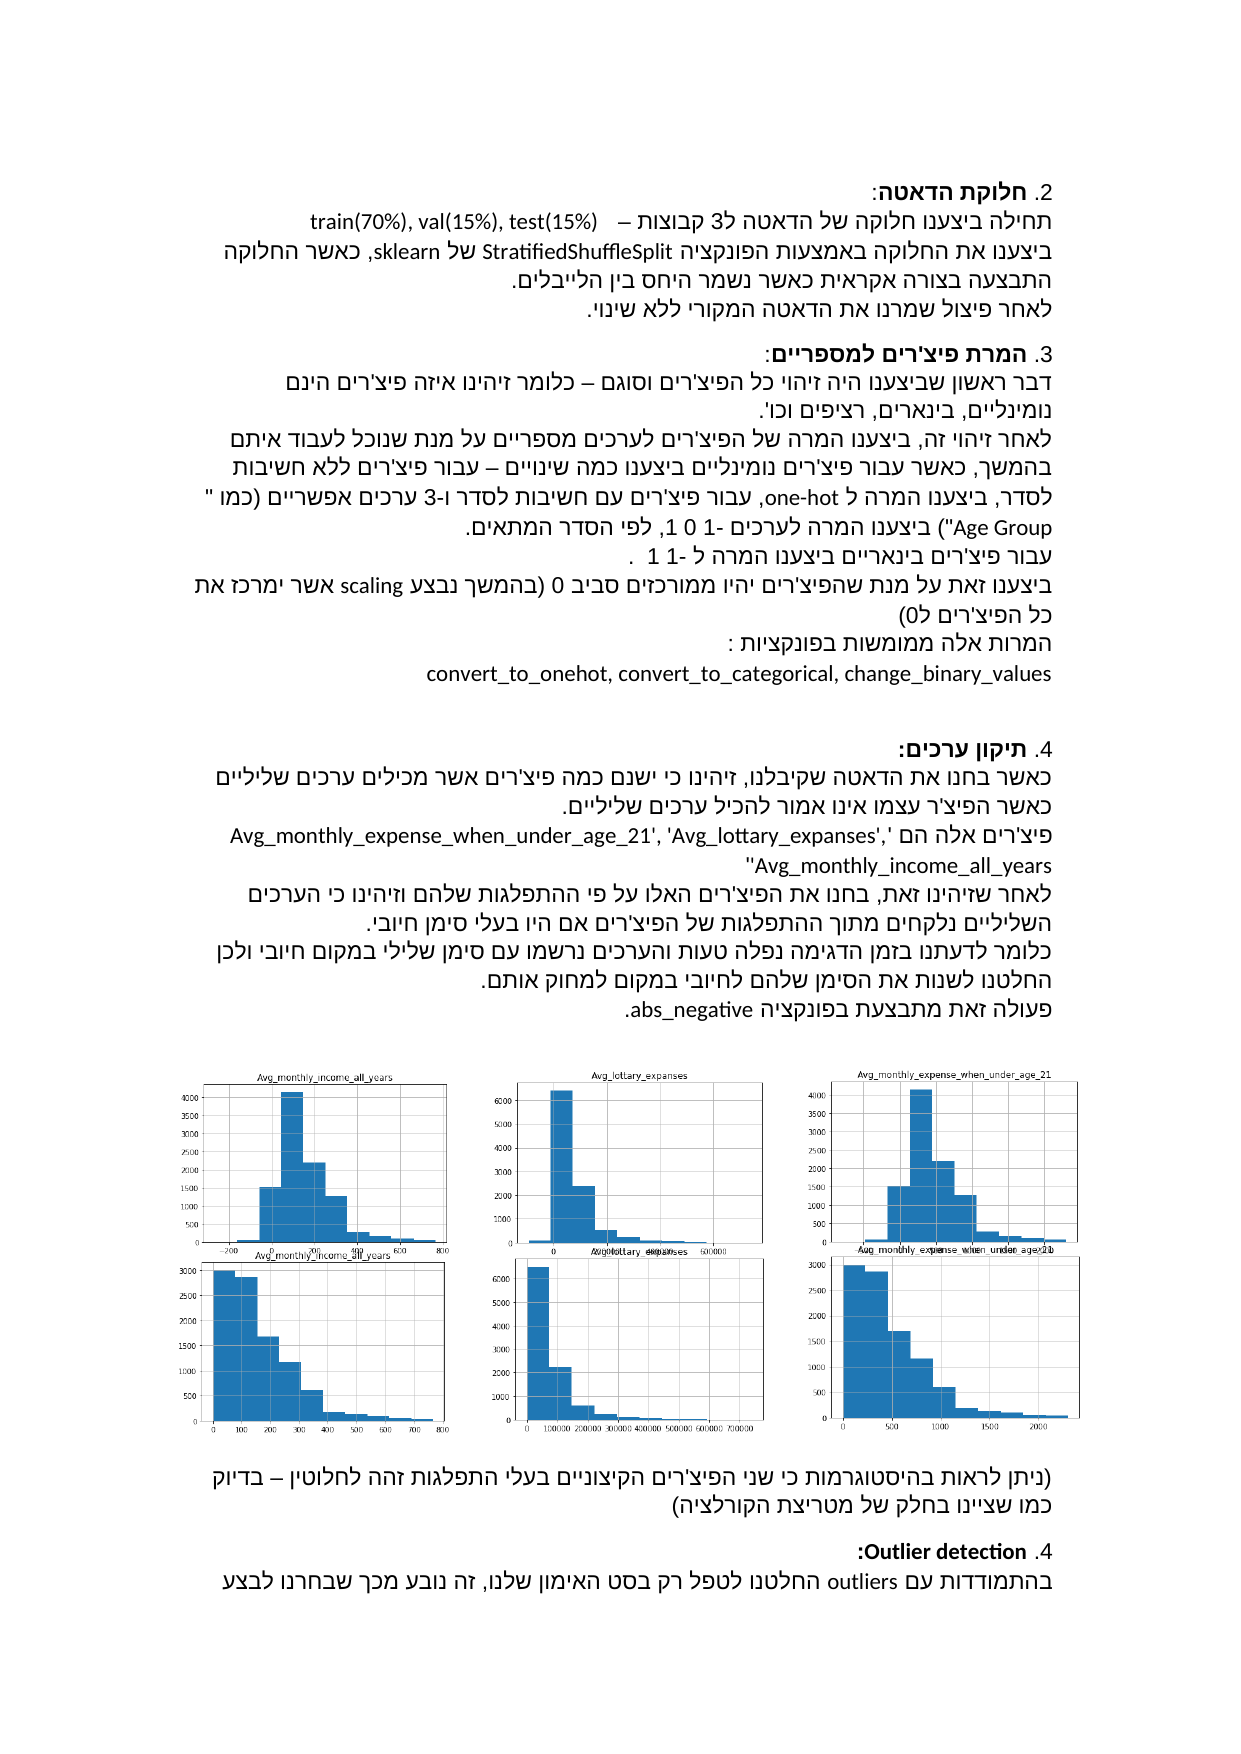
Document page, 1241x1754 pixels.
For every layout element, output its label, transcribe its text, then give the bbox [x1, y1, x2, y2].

text (ניתן לראות בהיסטוגרמות כי שני הפיצ'רים הקיצוניים בעלי התפלגות זהה לחלוטין – בדיוק כמו שציינו בחלק של מטריצת הקורלציה) [187, 1464, 1053, 1519]
picture [487, 1066, 768, 1437]
text 2. חלוקת הדאטה: תחילה ביצענו חלוקה של הדאטה ל3 קבוצות – train(70%), val(15%), test(15%) ביצענו את החלוקה באמצעות הפונקציה StratifiedShuffleSplit של sklearn, כאשר החלוקה התבצעה בצורה אקראית כאשר נשמר היחס בין הלייבלים. לאחר פיצול שמרנו את הדאטה המקורי ללא שינוי. [187, 150, 1053, 322]
text 4. תיקון ערכים: כאשר בחנו את הדאטה שקיבלנו, זיהינו כי ישנם כמה פיצ'רים אשר מכילים ערכים שליליים כאשר הפיצ'ר עצמו אינו אמור להכיל ערכים שליליים. פיצ'רים אלה הם 'Avg_monthly_expense_when_under_age_21', 'Avg_lottary_expanses', 'Avg_monthly_income_all_years' לאחר שזיהינו זאת, בחנו את הפיצ'רים האלו על פי ההתפלגות שלהם וזיהינו כי הערכים השליליים נלקחים מתוך ההתפלגות של הפיצ'רים אם היו בעלי סימן חיובי. כלומר לדעתנו בזמן הדגימה נפלה טעות והערכים נרשמו עם סימן שלילי במקום חיובי ולכן החלטנו לשנות את הסימן שלהם לחיובי במקום למחוק אותם. פעולה זאת מתבצעת בפונקציה abs_negative. [187, 736, 1053, 1023]
picture [173, 1068, 454, 1438]
text 3. המרת פיצ'רים למספריים: דבר ראשון שביצענו היה זיהוי כל הפיצ'רים וסוגם – כלומר זיהינו איזה פיצ'רים הינם נומינליים, בינארים, רציפים וכו'. לאחר זיהוי זה, ביצענו המרה של הפיצ'רים לערכים מספריים על מנת שנוכל לעבוד איתם בהמשך, כאשר עבור פיצ'רים נומינליים ביצענו כמה שינויים – עבור פיצ'רים ללא חשיבות לסדר, ביצענו המרה ל one-hot, עבור פיצ'רים עם חשיבות לסדר ו-3 ערכים אפשריים (כמו "Age Group") ביצענו המרה לערכים -1 0 1, לפי הסדר המתאים. עבור פיצ'רים בינאריים ביצענו המרה ל -1 1 . ביצענו זאת על מנת שהפיצ'רים יהיו ממורכזים סביב 0 (בהמשך נבצע scaling אשר ימרכז את כל הפיצ'רים ל0) המרות אלה ממומשות בפונקציות : convert_to_onehot, convert_to_categorical, change_binary_values [187, 341, 1053, 717]
picture [802, 1065, 1084, 1435]
